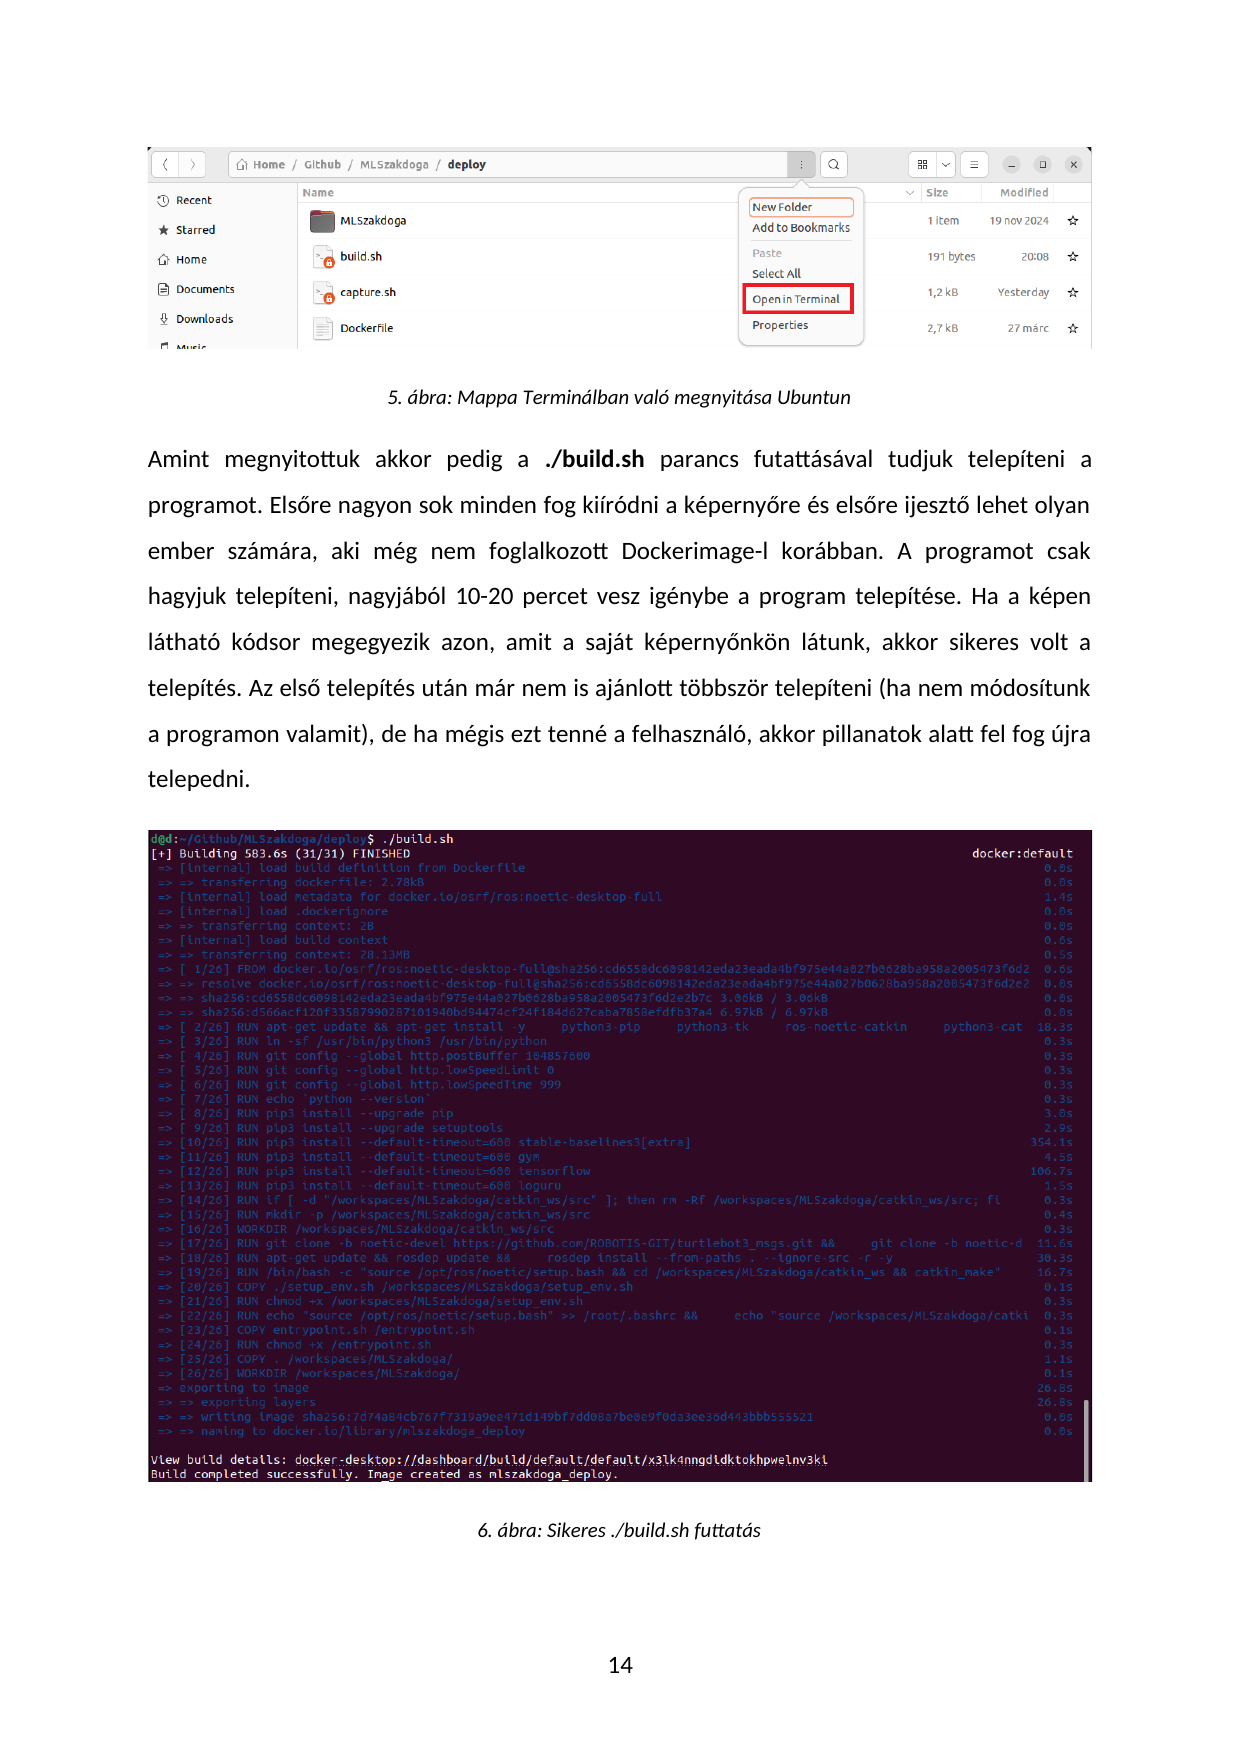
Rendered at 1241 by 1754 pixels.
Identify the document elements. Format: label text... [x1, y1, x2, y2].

text 6. ábra: Sikeres ./build.sh futtatás [148, 1518, 1092, 1543]
picture [147, 147, 1092, 349]
text 5. ábra: Mappa Terminálban való megnyitása Ubuntun [148, 384, 1092, 410]
picture [148, 830, 1093, 1482]
text Amint megnyitottuk akkor pedig a ./build.sh parancs futattásával tudjuk telepíteni a programot. Elsőre nagyon sok minden fog kiíródni a képernyőre és elsőre ijesztő lehet olyan ember számára, aki még nem foglalkozott Dockerimage-l korábban. A programot csak hagyjuk telepíteni, nagyjából 10-20 percet vesz igénybe a program telepítése. Ha a képen látható kódsor megegyezik azon, amit a saját képernyőnkön látunk, akkor sikeres volt a telepítés. Az első telepítés után már nem is ajánlott többször telepíteni (ha nem módosítunk a programon valamit), de ha mégis ezt tenné a felhasználó, akkor pillanatok alatt fel fog újra telepedni. [148, 443, 1092, 794]
